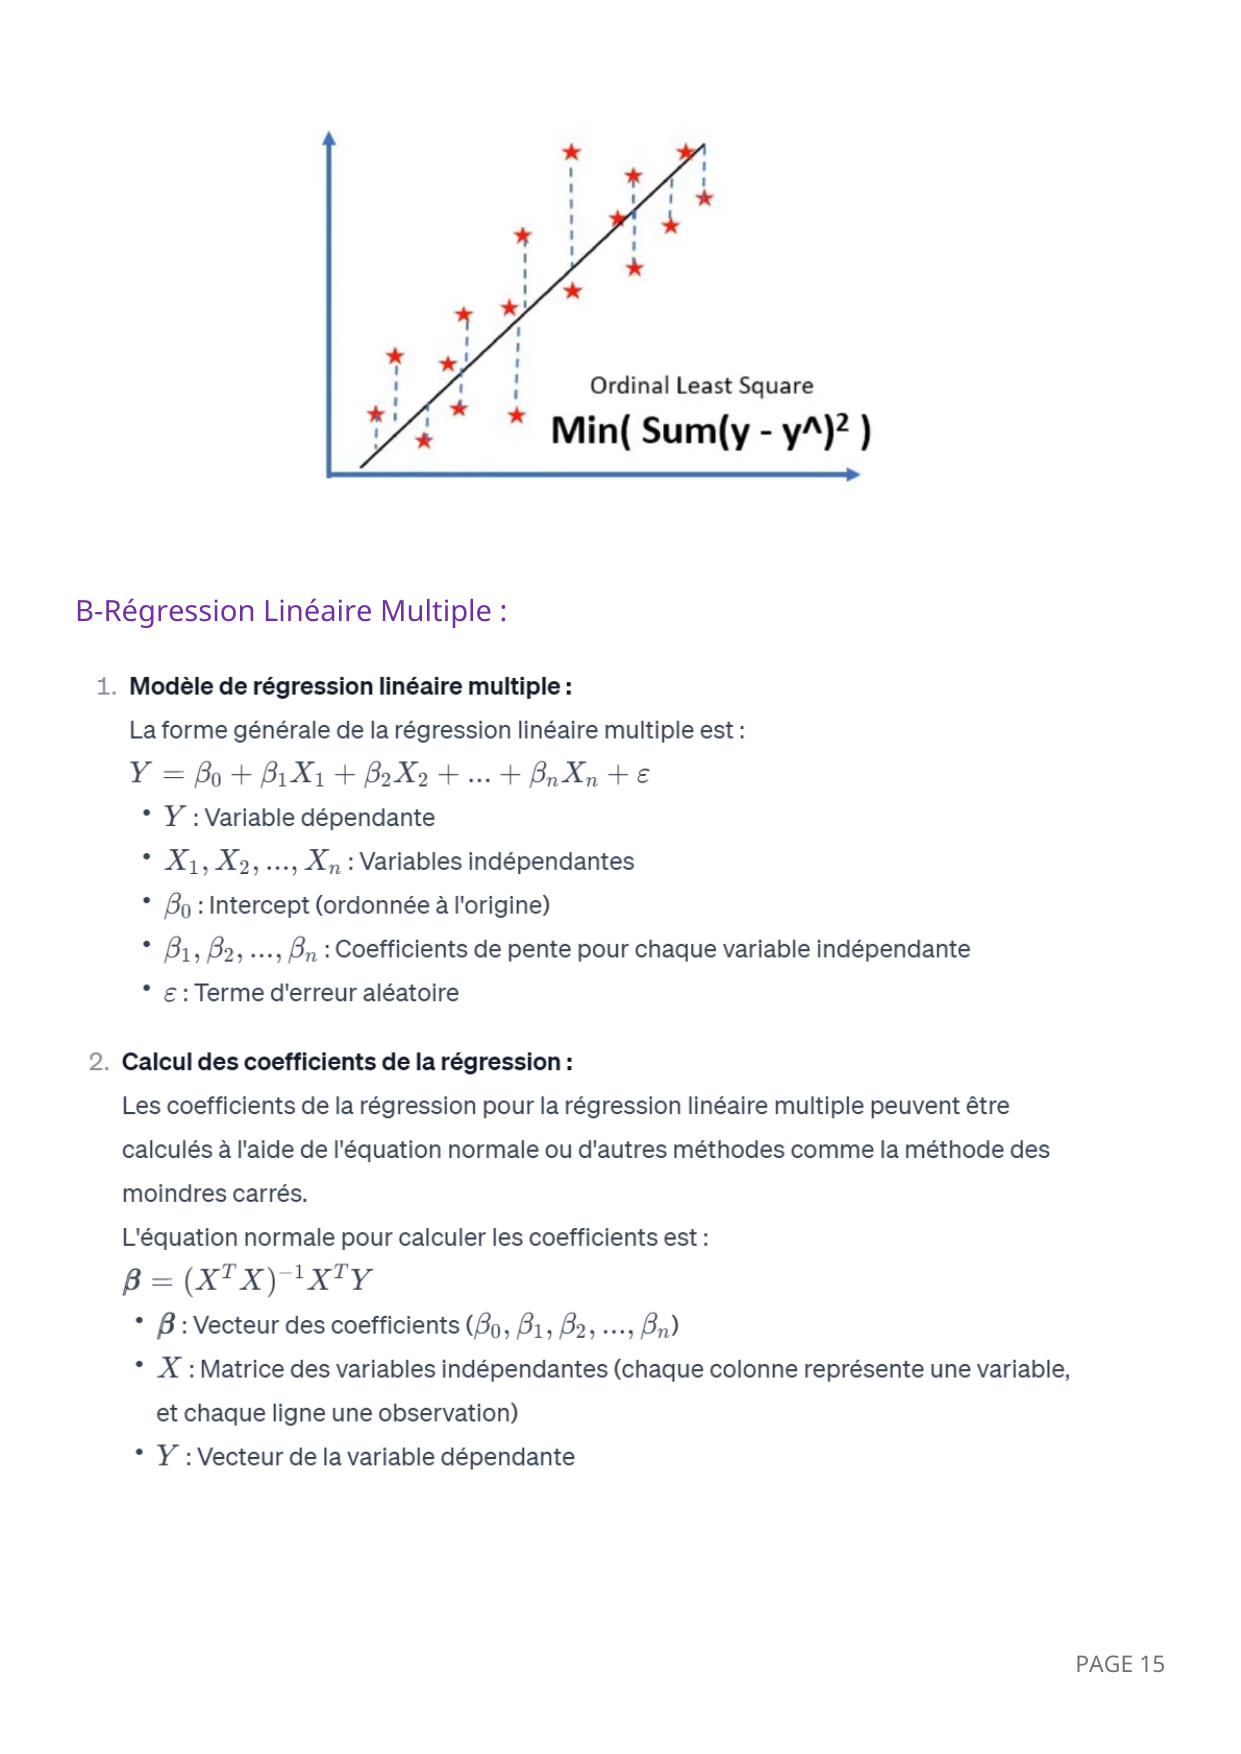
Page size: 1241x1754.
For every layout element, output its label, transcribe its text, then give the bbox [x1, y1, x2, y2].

text B-Régression Linéaire Multiple : [75, 590, 1165, 629]
picture [75, 1042, 1122, 1480]
picture [75, 654, 1009, 1019]
picture [304, 75, 936, 502]
